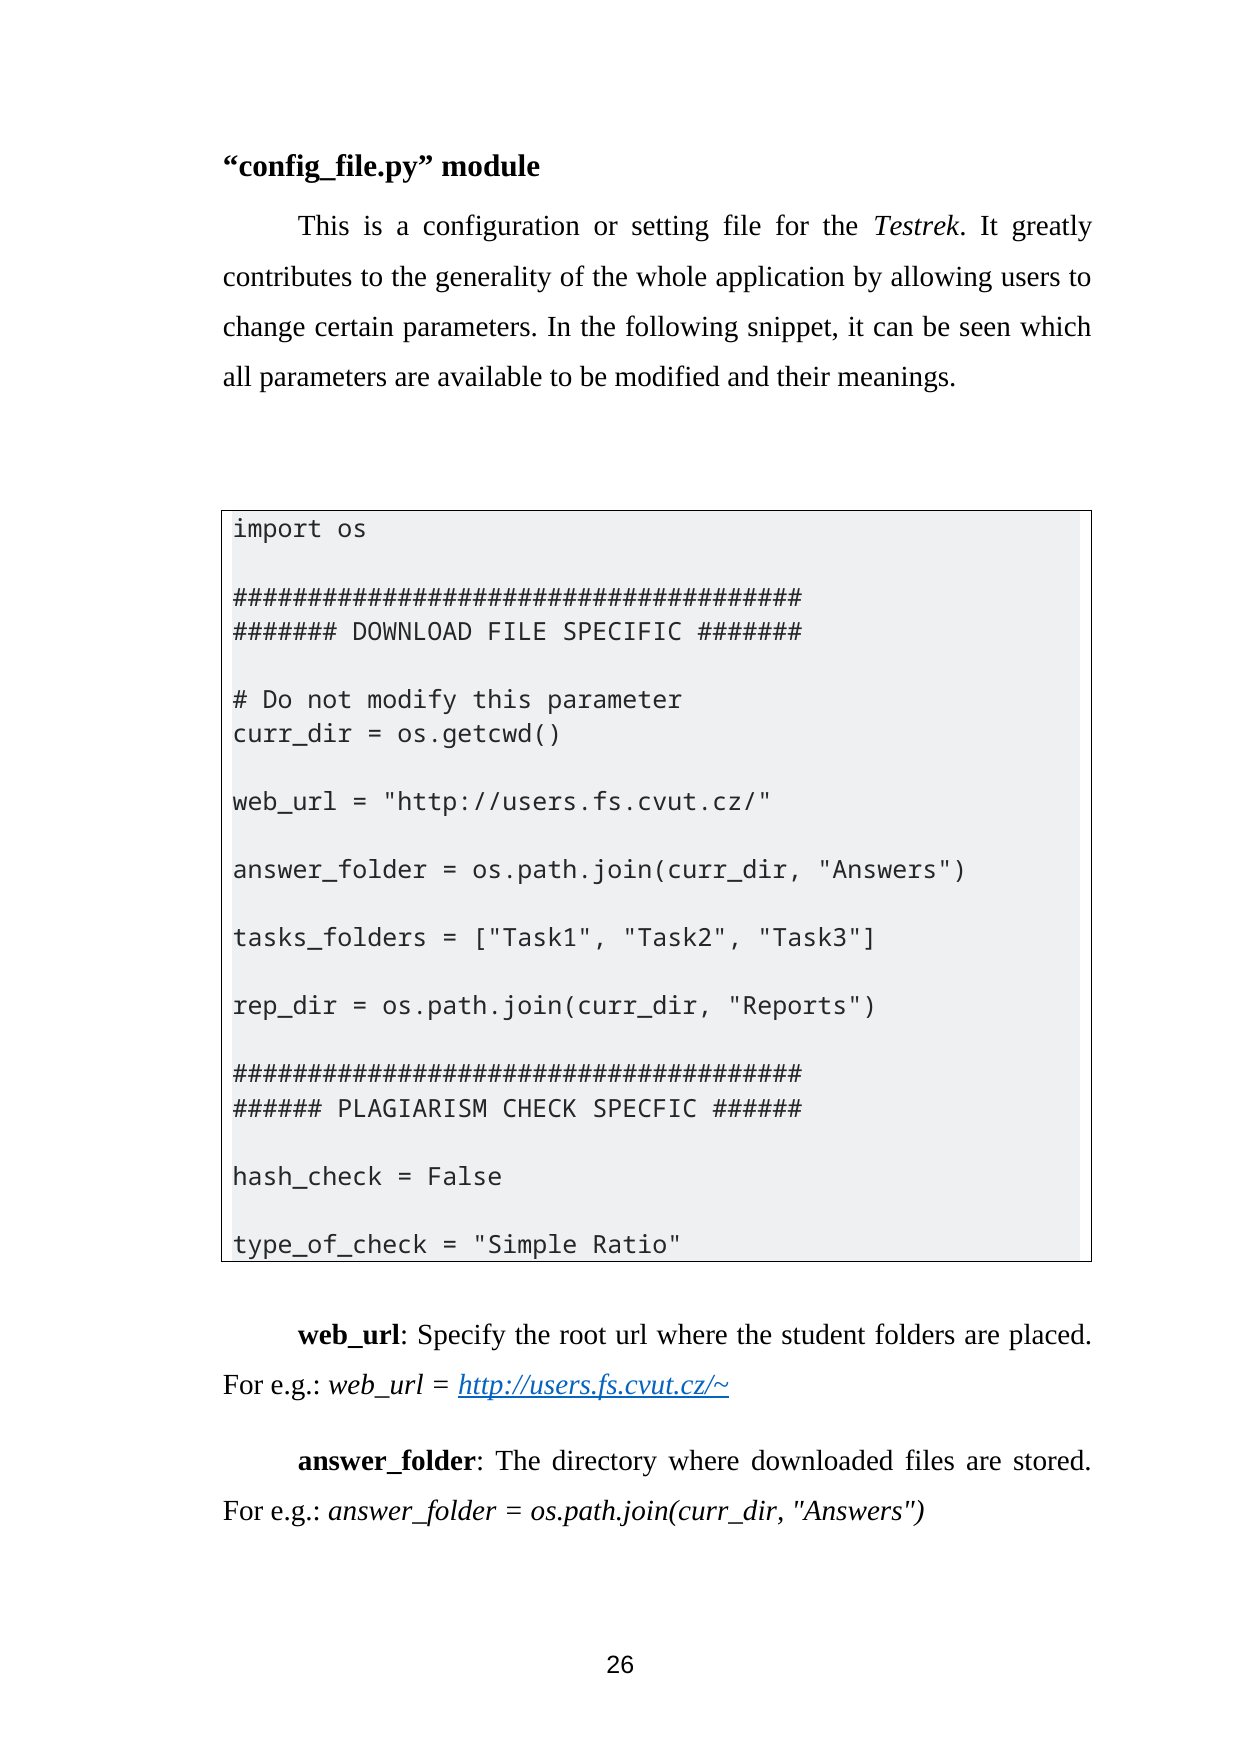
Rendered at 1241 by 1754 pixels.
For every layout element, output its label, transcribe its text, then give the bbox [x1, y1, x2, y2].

text web_url: Specify the root url where the student folders are placed. For e.g.: web_url = http://users.fs.cvut.cz/~ [223, 1317, 1093, 1401]
subtitle “config_file.py” module [223, 148, 1093, 183]
text This is a configuration or setting file for the Testrek. It greatly contributes to the generality of the whole application by allowing users to change certain parameters. In the following snippet, it can be seen which all parameters are available to be modified and their meanings. [223, 208, 1093, 393]
text answer_folder: The directory where downloaded files are stored. For e.g.: answer_folder = os.path.join(curr_dir, "Answers") [223, 1443, 1093, 1526]
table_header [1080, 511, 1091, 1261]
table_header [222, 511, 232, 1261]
